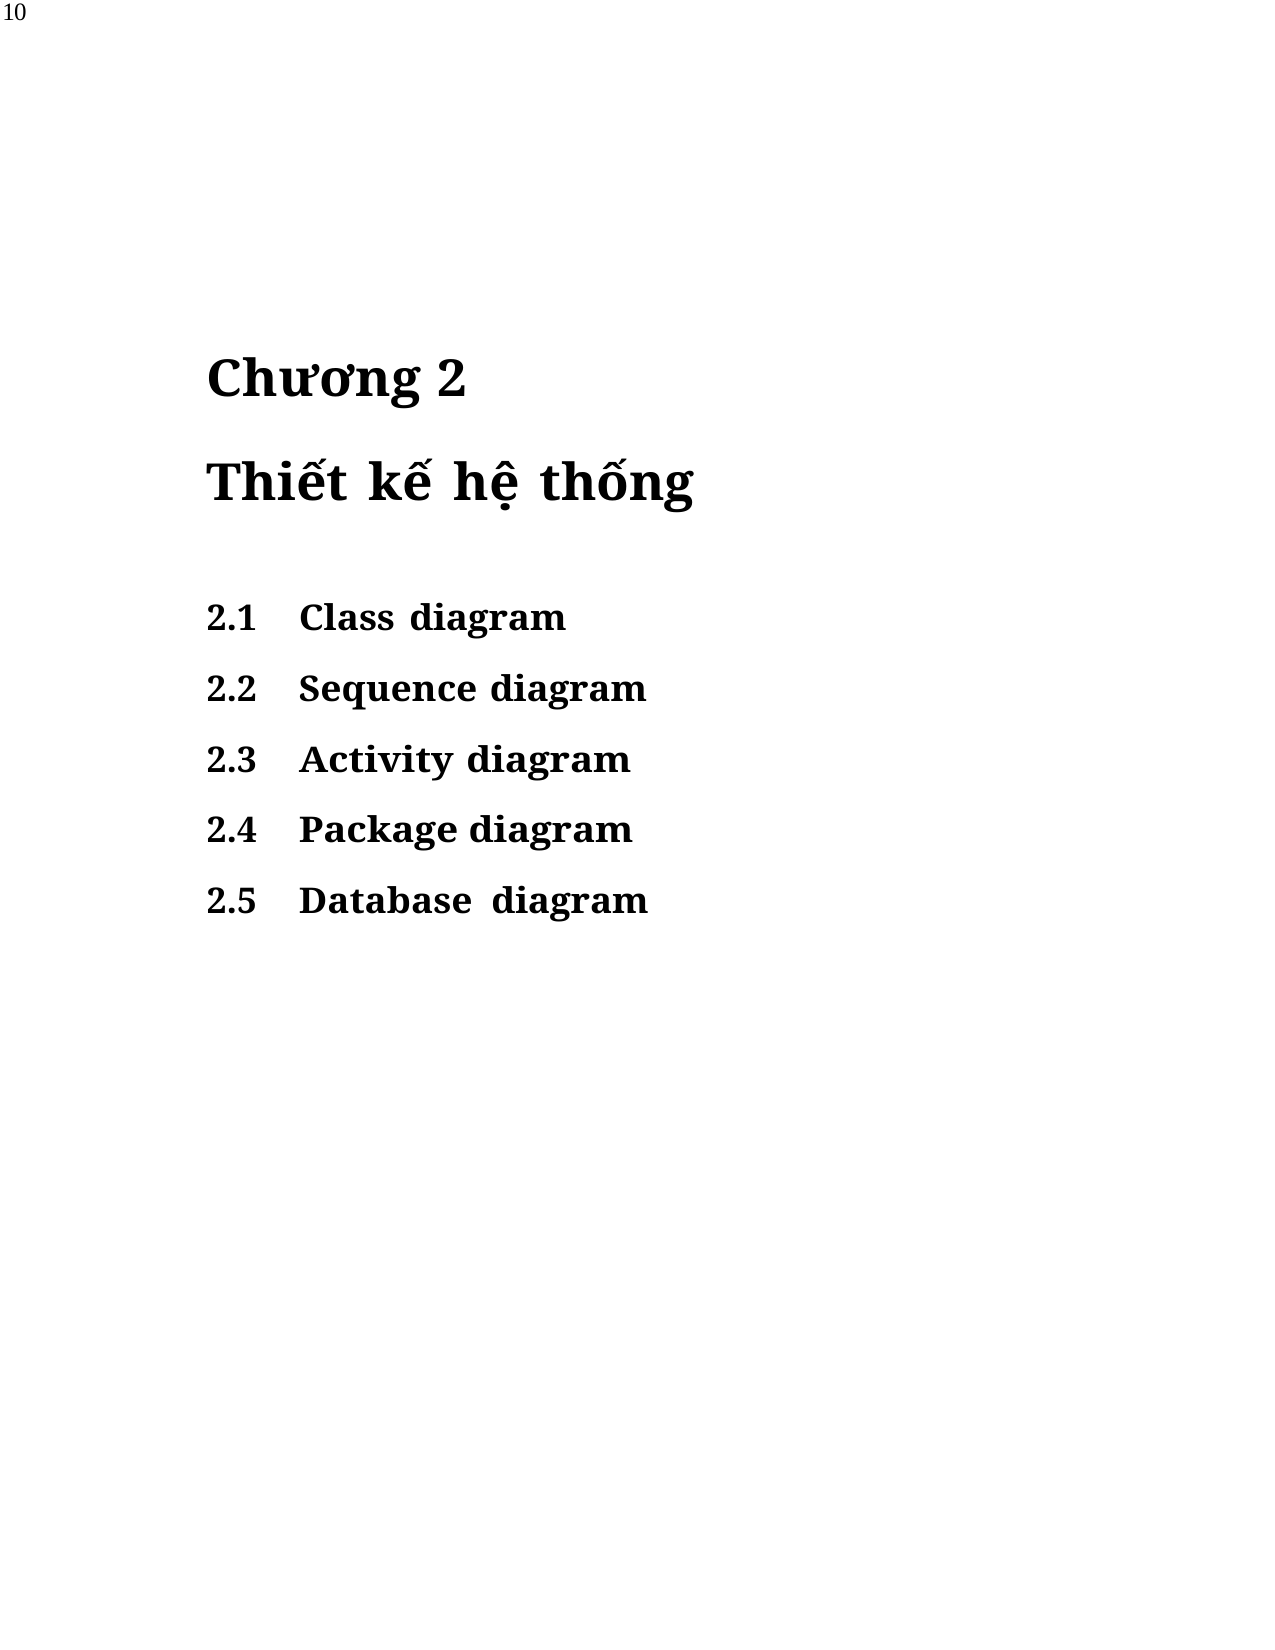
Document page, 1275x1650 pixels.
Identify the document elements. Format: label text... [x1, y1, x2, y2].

subtitle Database diagram [207, 876, 1162, 924]
text Thiết kế hệ thống [207, 446, 1162, 516]
subtitle Sequence diagram [207, 663, 1162, 712]
subtitle Package diagram [207, 805, 1162, 853]
subtitle Activity diagram [207, 734, 1162, 782]
subtitle Chương 2 [207, 342, 1162, 411]
subtitle Class diagram [207, 593, 1162, 641]
